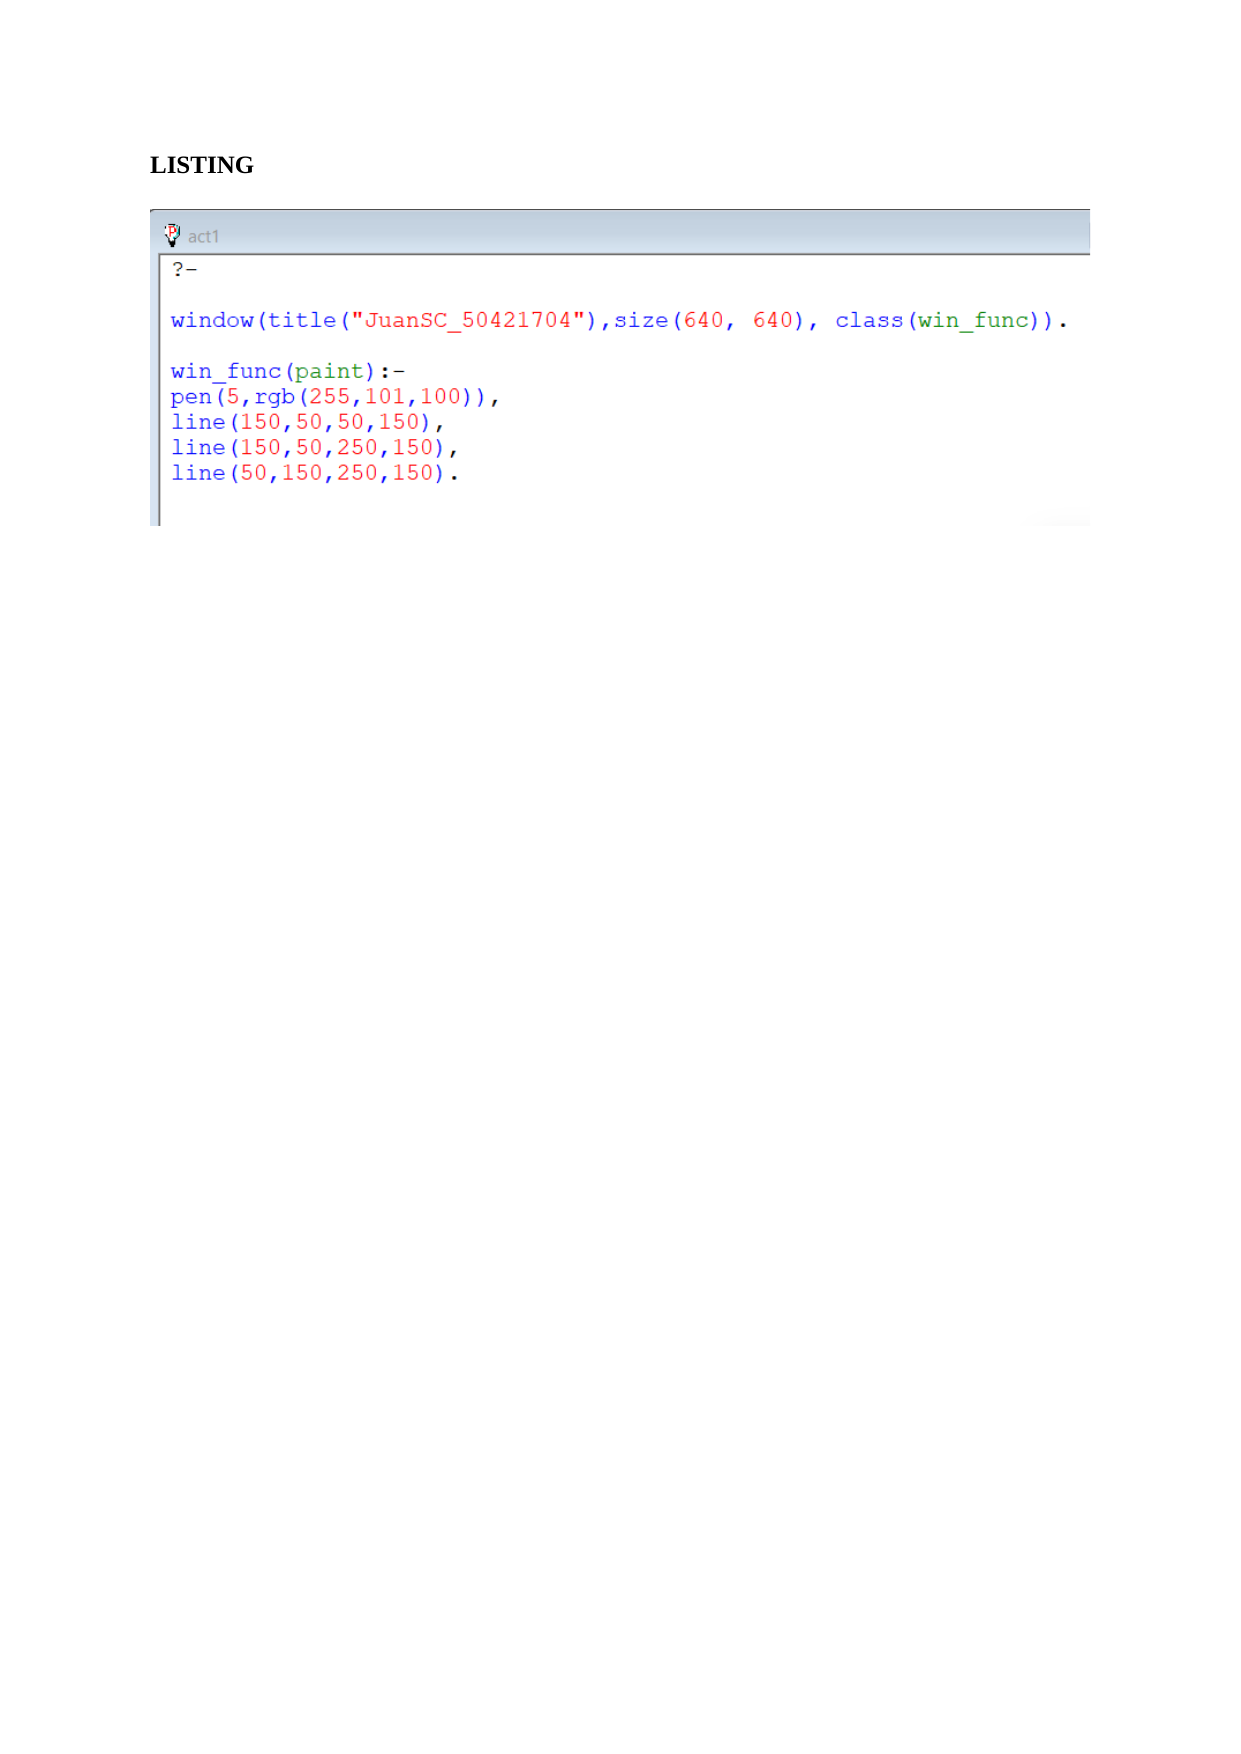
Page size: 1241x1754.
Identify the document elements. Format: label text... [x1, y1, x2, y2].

picture [150, 209, 1091, 526]
text LISTING [150, 150, 1090, 179]
